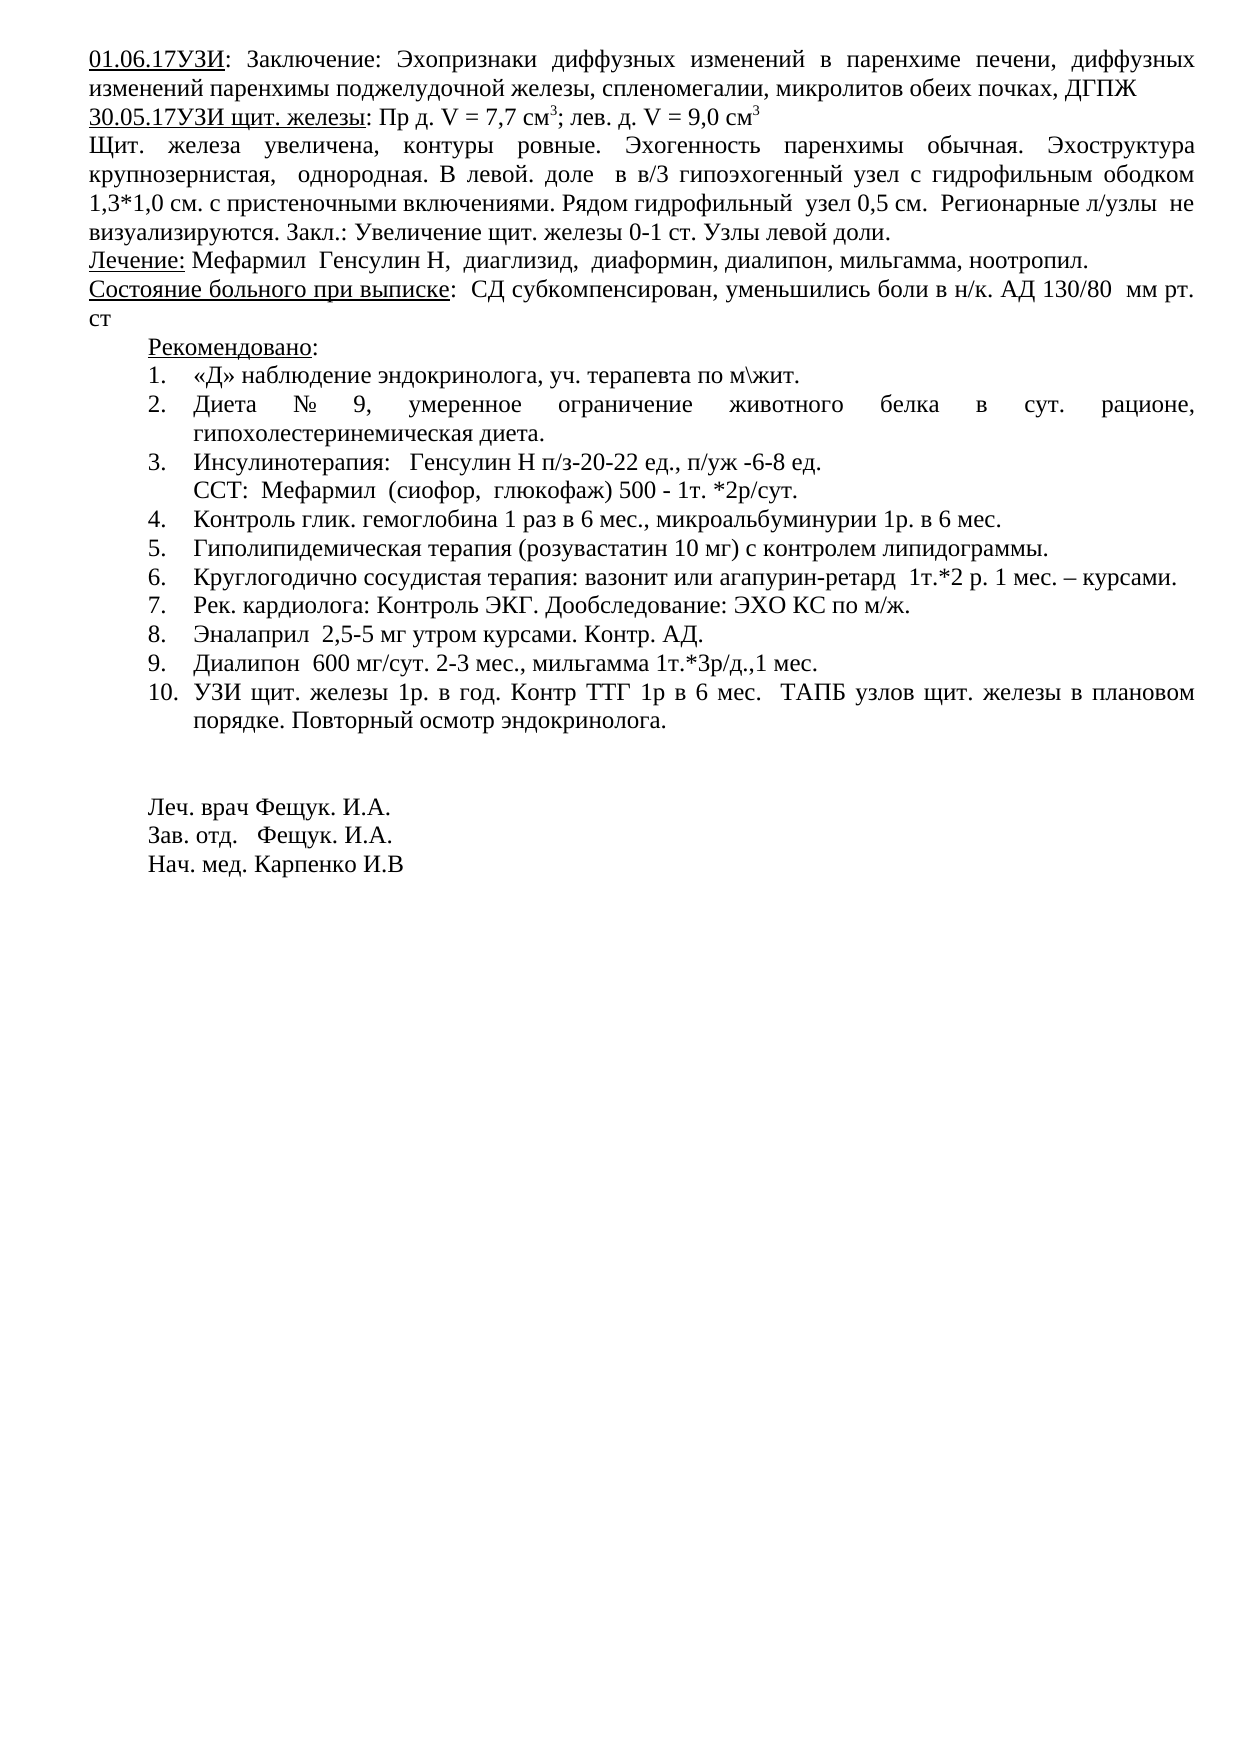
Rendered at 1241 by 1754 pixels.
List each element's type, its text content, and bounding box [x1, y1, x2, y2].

text Нач. мед. Карпенко И.В [148, 849, 1196, 878]
list «Д» наблюдение эндокринолога, уч. терапевта по м\жит. [148, 361, 1196, 389]
text ССТ: Мефармил (сиофор, глюкофаж) 500 - 1т. *2р/сут. [193, 476, 1196, 504]
list Гиполипидемическая терапия (розувастатин 10 мг) с контролем липидограммы. [148, 533, 1196, 562]
text Леч. врач [148, 792, 1196, 821]
text 01.06.17УЗИ: Заключение: Эхопризнаки диффузных изменений в паренхиме печени, диффузных изменений паренхимы поджелудочной железы, спленомегалии, микролитов обеих почках, ДГПЖ [89, 44, 1196, 102]
list Рек. кардиолога: Контроль ЭКГ. Дообследование: ЭХО КС по м/ж. [148, 591, 1196, 619]
list Инсулинотерапия: Генсулин Н п/з-20-22 ед., п/уж -6-8 ед. [148, 447, 1196, 476]
list Контроль глик. гемоглобина 1 раз в 6 мес., микроальбуминурии 1р. в 6 мес. [148, 504, 1196, 533]
list Круглогодично сосудистая терапия: вазонит или агапурин-ретард 1т.*2 р. 1 мес. – курсами. [148, 562, 1196, 591]
text Состояние больного при выписке: СД субкомпенсирован, уменьшились боли в н/к. АД 130/80 мм рт. ст [89, 274, 1196, 332]
list Эналаприл 2,5-5 мг утром курсами. Контр. АД. [148, 619, 1196, 648]
list УЗИ щит. железы 1р. в год. Контр ТТГ 1р в 6 мес. ТАПБ узлов щит. железы в плановом порядке. Повторный осмотр эндокринолога. [148, 677, 1196, 734]
list Диета № 9, умеренное ограничение животного белка в сут. рационе, гипохолестеринемическая диета. [148, 389, 1196, 447]
text Рекомендовано: [148, 332, 1196, 361]
text Щит. железа увеличена, контуры ровные. Эхогенность паренхимы обычная. Эхоструктура крупнозернистая, однородная. В левой. доле в в/3 гипоэхогенный узел с гидрофильным ободком 1,3*1,0 см. с пристеночными включениями. Рядом гидрофильный узел 0,5 см. Регионарные л/узлы не визуализируются. Закл.: Увеличение щит. железы 0-1 ст. Узлы левой доли. [89, 131, 1196, 246]
text Лечение: Мефармил Генсулин Н, диаглизид, диаформин, диалипон, мильгамма, ноотропил. [89, 246, 1196, 274]
list 600 мг/сут. 2-3 мес., мильгамма 1т.*3р/д.,1 мес. [148, 648, 1196, 677]
text 30.05.17УЗИ щит. железы: Пр д. V = 7,7 см3; лев. д. V = 9,0 см3 [89, 102, 1196, 131]
